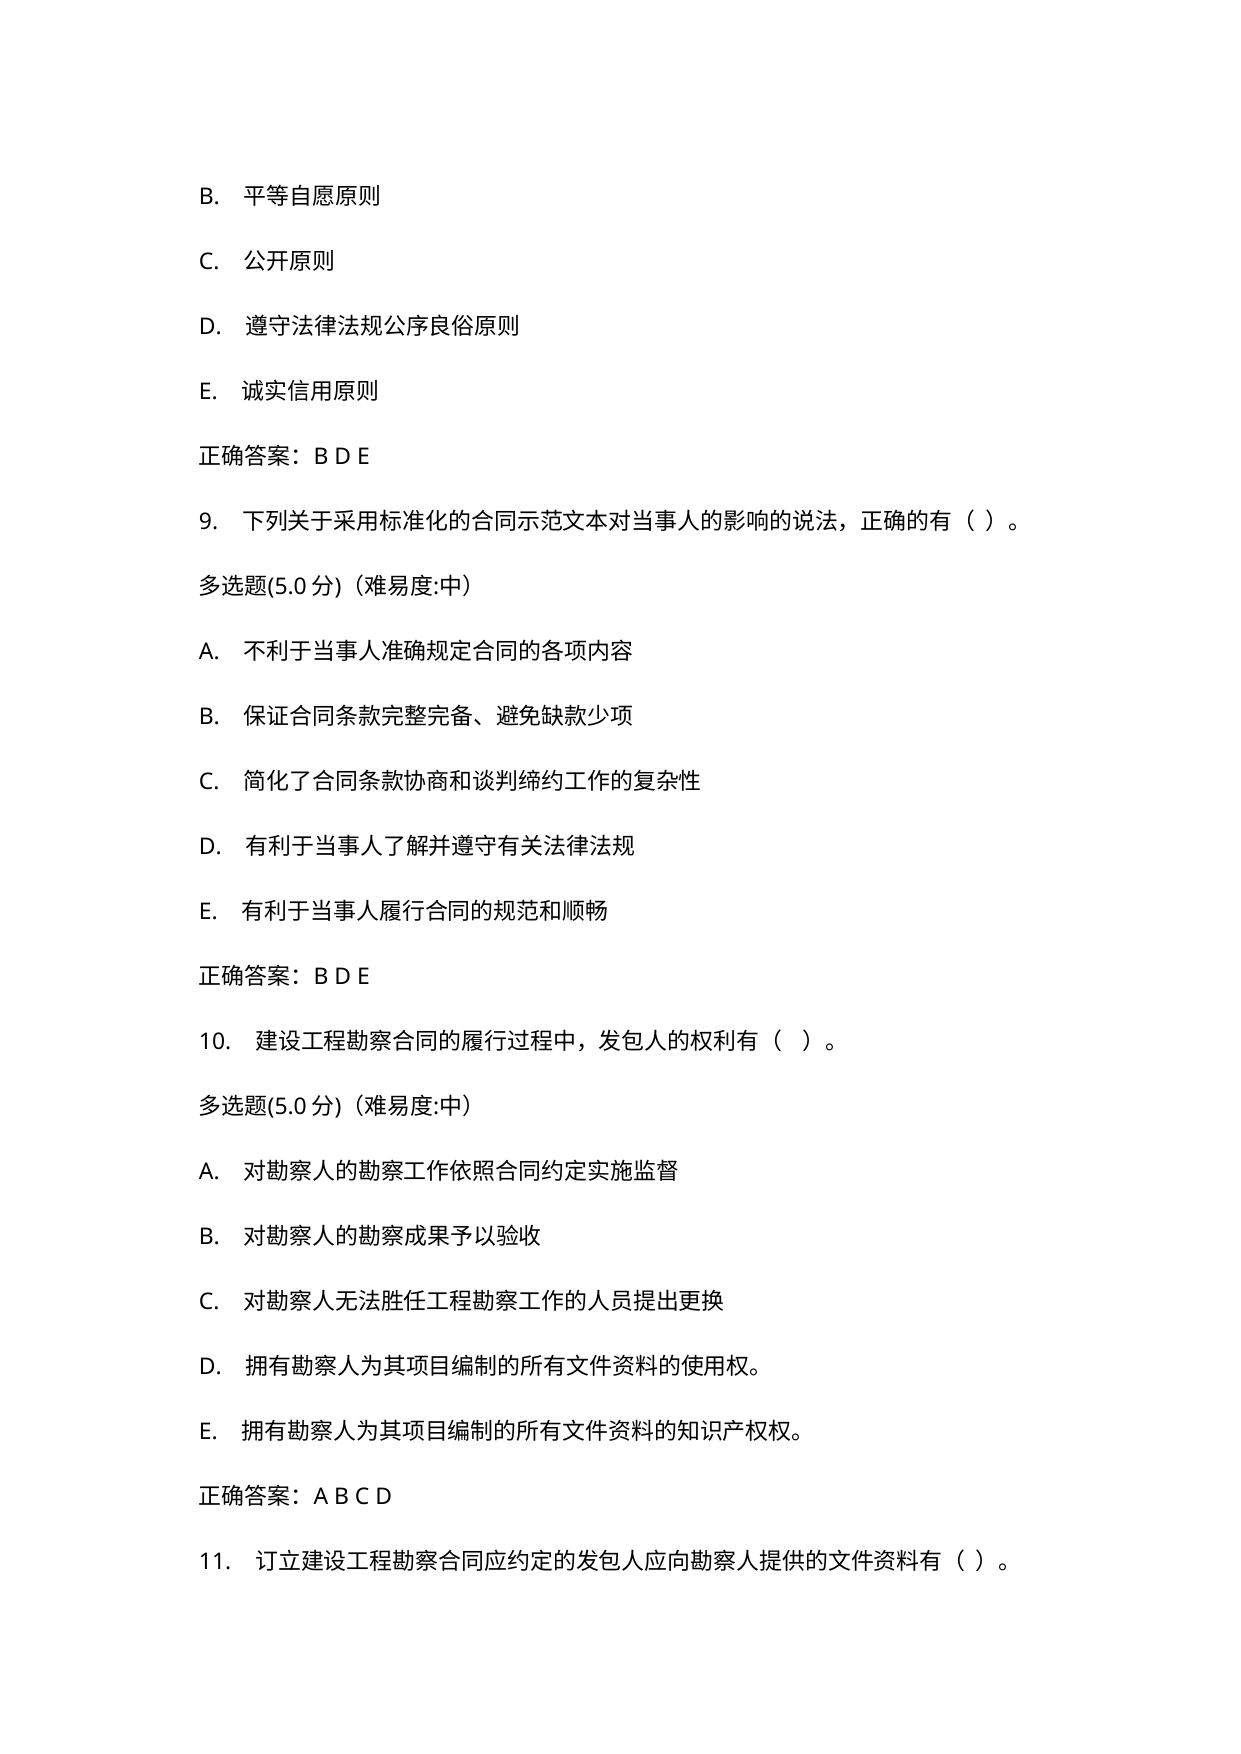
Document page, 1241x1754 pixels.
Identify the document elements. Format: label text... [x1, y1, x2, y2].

table_cell D. 拥有勘察人为其项目编制的所有文件资料的使用权。 [188, 1332, 1240, 1397]
table_cell 多选题(5.0分)（难易度:中） [188, 1072, 1240, 1137]
table_cell E. 有利于当事人履行合同的规范和顺畅 [188, 877, 1240, 942]
table_cell D. 有利于当事人了解并遵守有关法律法规 [188, 812, 1240, 877]
table_cell A. 对勘察人的勘察工作依照合同约定实施监督 [188, 1137, 1240, 1202]
table_cell D. 遵守法律法规公序良俗原则 [188, 292, 1240, 357]
table_cell 正确答案：A B C D [188, 1462, 1240, 1527]
table_cell 正确答案：B D E [188, 942, 1240, 1007]
table_cell B. 平等自愿原则 [188, 162, 1240, 227]
table_cell 多选题(5.0分)（难易度:中） [188, 552, 1240, 617]
table_cell E. 诚实信用原则 [188, 357, 1240, 422]
table_cell C. 对勘察人无法胜任工程勘察工作的人员提出更换 [188, 1267, 1240, 1332]
table_cell 10. 建设工程勘察合同的履行过程中，发包人的权利有（ ）。 [188, 1007, 1240, 1072]
table_cell 正确答案：B D E [188, 422, 1240, 487]
table_cell B. 保证合同条款完整完备、避免缺款少项 [188, 682, 1240, 747]
table_cell C. 简化了合同条款协商和谈判缔约工作的复杂性 [188, 747, 1240, 812]
table_cell A. 不利于当事人准确规定合同的各项内容 [188, 617, 1240, 682]
table_cell 11. 订立建设工程勘察合同应约定的发包人应向勘察人提供的文件资料有（ ）。 [188, 1527, 1240, 1592]
table_cell C. 公开原则 [188, 227, 1240, 292]
table_cell 9. 下列关于采用标准化的合同示范文本对当事人的影响的说法，正确的有（ ）。 [188, 487, 1240, 552]
table_cell E. 拥有勘察人为其项目编制的所有文件资料的知识产权权。 [188, 1397, 1240, 1462]
table_cell B. 对勘察人的勘察成果予以验收 [188, 1202, 1240, 1267]
